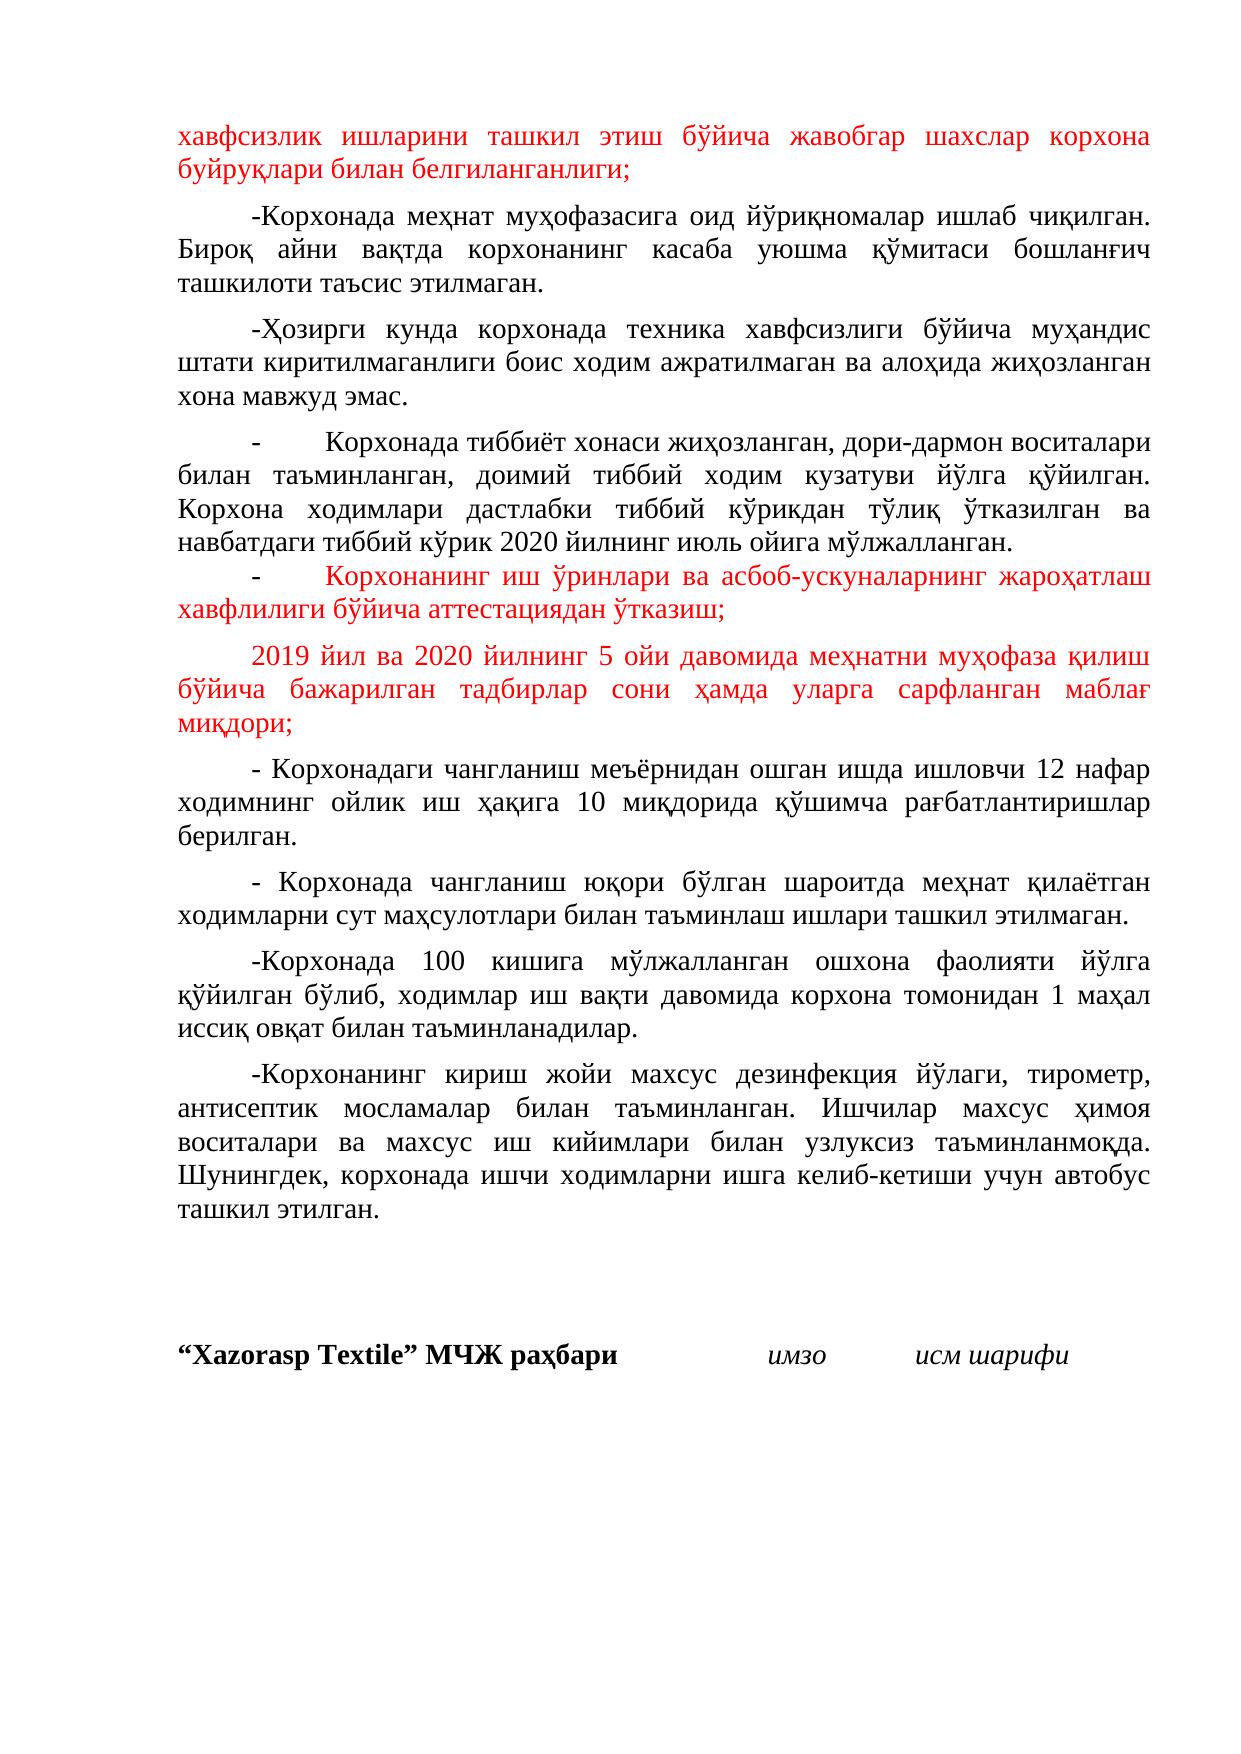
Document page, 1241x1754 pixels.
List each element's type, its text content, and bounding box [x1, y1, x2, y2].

text “Хazorasp Textile” МЧЖ раҳбари имзо исм шарифи [177, 1337, 1152, 1371]
list Корхонада тиббиёт хонаси жиҳозланган, дори-дармон воситалари билан таъминланган, доимий тиббий ходим кузатуви йўлга қўйилган. Корхона ходимлари дастлабки тиббий кўрикдан тўлиқ ўтказилган ва навбатдаги тиббий кўрик 2020 йилнинг июль ойига мўлжалланган. [177, 424, 1152, 558]
text -Корхонанинг кириш жойи махсус дезинфекция йўлаги, тирометр, антисептик мосламалар билан таъминланган. Ишчилар махсус ҳимоя воситалари ва махсус иш кийимлари билан узлуксиз таъминланмоқда. Шунингдек, корхонада ишчи ходимларни ишга келиб-кетиши учун автобус ташкил этилган. [177, 1057, 1152, 1224]
text -Корхонада 100 кишига мўлжалланган ошхона фаолияти йўлга қўйилган бўлиб, ходимлар иш вақти давомида корхона томонидан 1 маҳал иссиқ овқат билан таъминланадилар. [177, 943, 1152, 1044]
text - Корхонада чангланиш юқори бўлган шароитда меҳнат қилаётган ходимларни сут маҳсулотлари билан таъминлаш ишлари ташкил этилмаган. [177, 864, 1152, 931]
text -Корхонада меҳнат муҳофазасига оид йўриқномалар ишлаб чиқилган. Бироқ айни вақтда корхонанинг касаба уюшма қўмитаси бошланғич ташкилоти таъсис этилмаган. [177, 198, 1152, 298]
text - Корхонадаги чангланиш меъёрнидан ошган ишда ишловчи 12 нафар ходимнинг ойлик иш ҳақига 10 миқдорида қўшимча рағбатлантиришлар берилган. [177, 751, 1152, 851]
text -Ҳозирги кунда корхонада техника хавфсизлиги бўйича муҳандис штати киритилмаганлиги боис ходим ажратилмаган ва алоҳида жиҳозланган хона мавжуд эмас. [177, 311, 1152, 411]
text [177, 118, 1152, 185]
text 2019 йил ва 2020 йилнинг 5 ойи давомида меҳнатни муҳофаза қилиш бўйича бажарилган тадбирлар сони ҳамда уларга сарфланган маблағ миқдори; [177, 638, 1152, 738]
list Корхонанинг иш ўринлари ва асбоб-ускуналарнинг жароҳатлаш хавфлилиги бўйича аттестациядан ўтказиш; [177, 558, 1152, 625]
